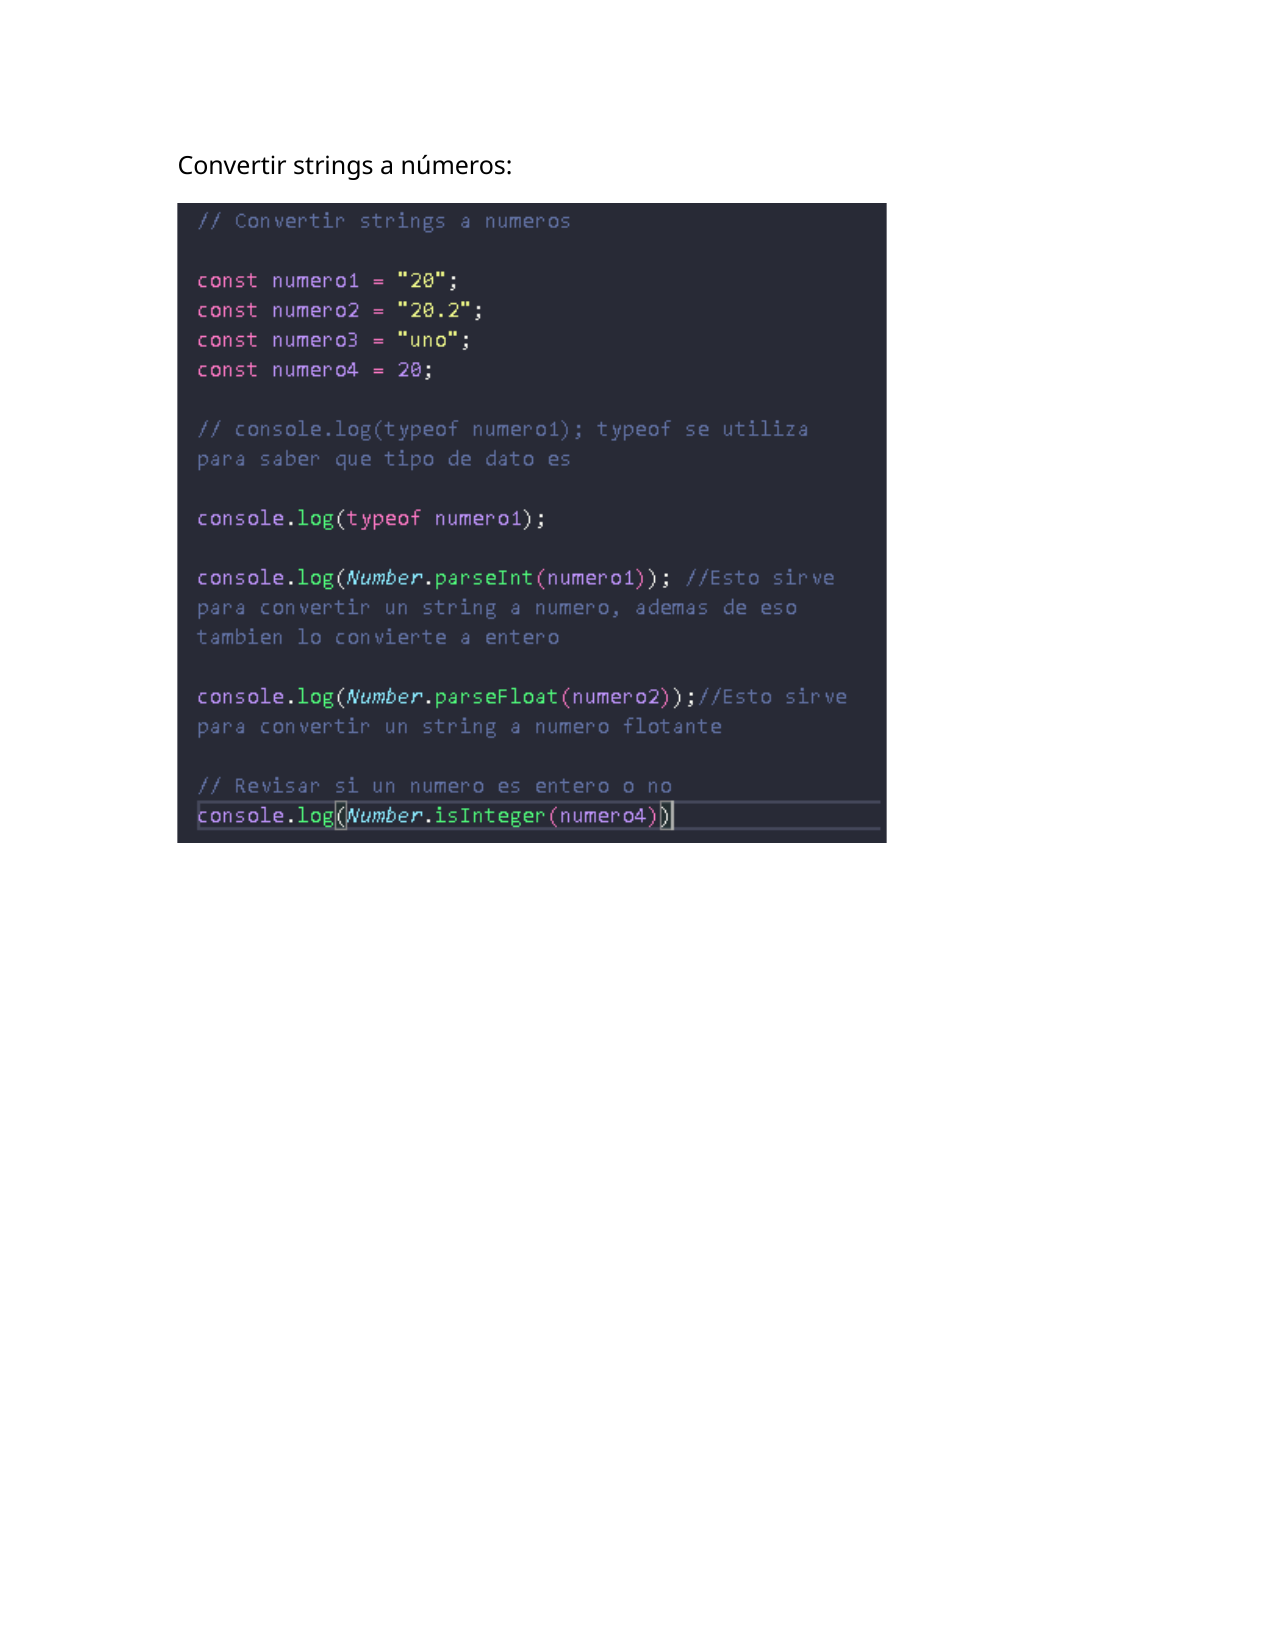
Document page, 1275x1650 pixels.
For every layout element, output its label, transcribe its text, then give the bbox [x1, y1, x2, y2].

picture [177, 203, 887, 843]
text Convertir strings a números: [177, 148, 1098, 182]
